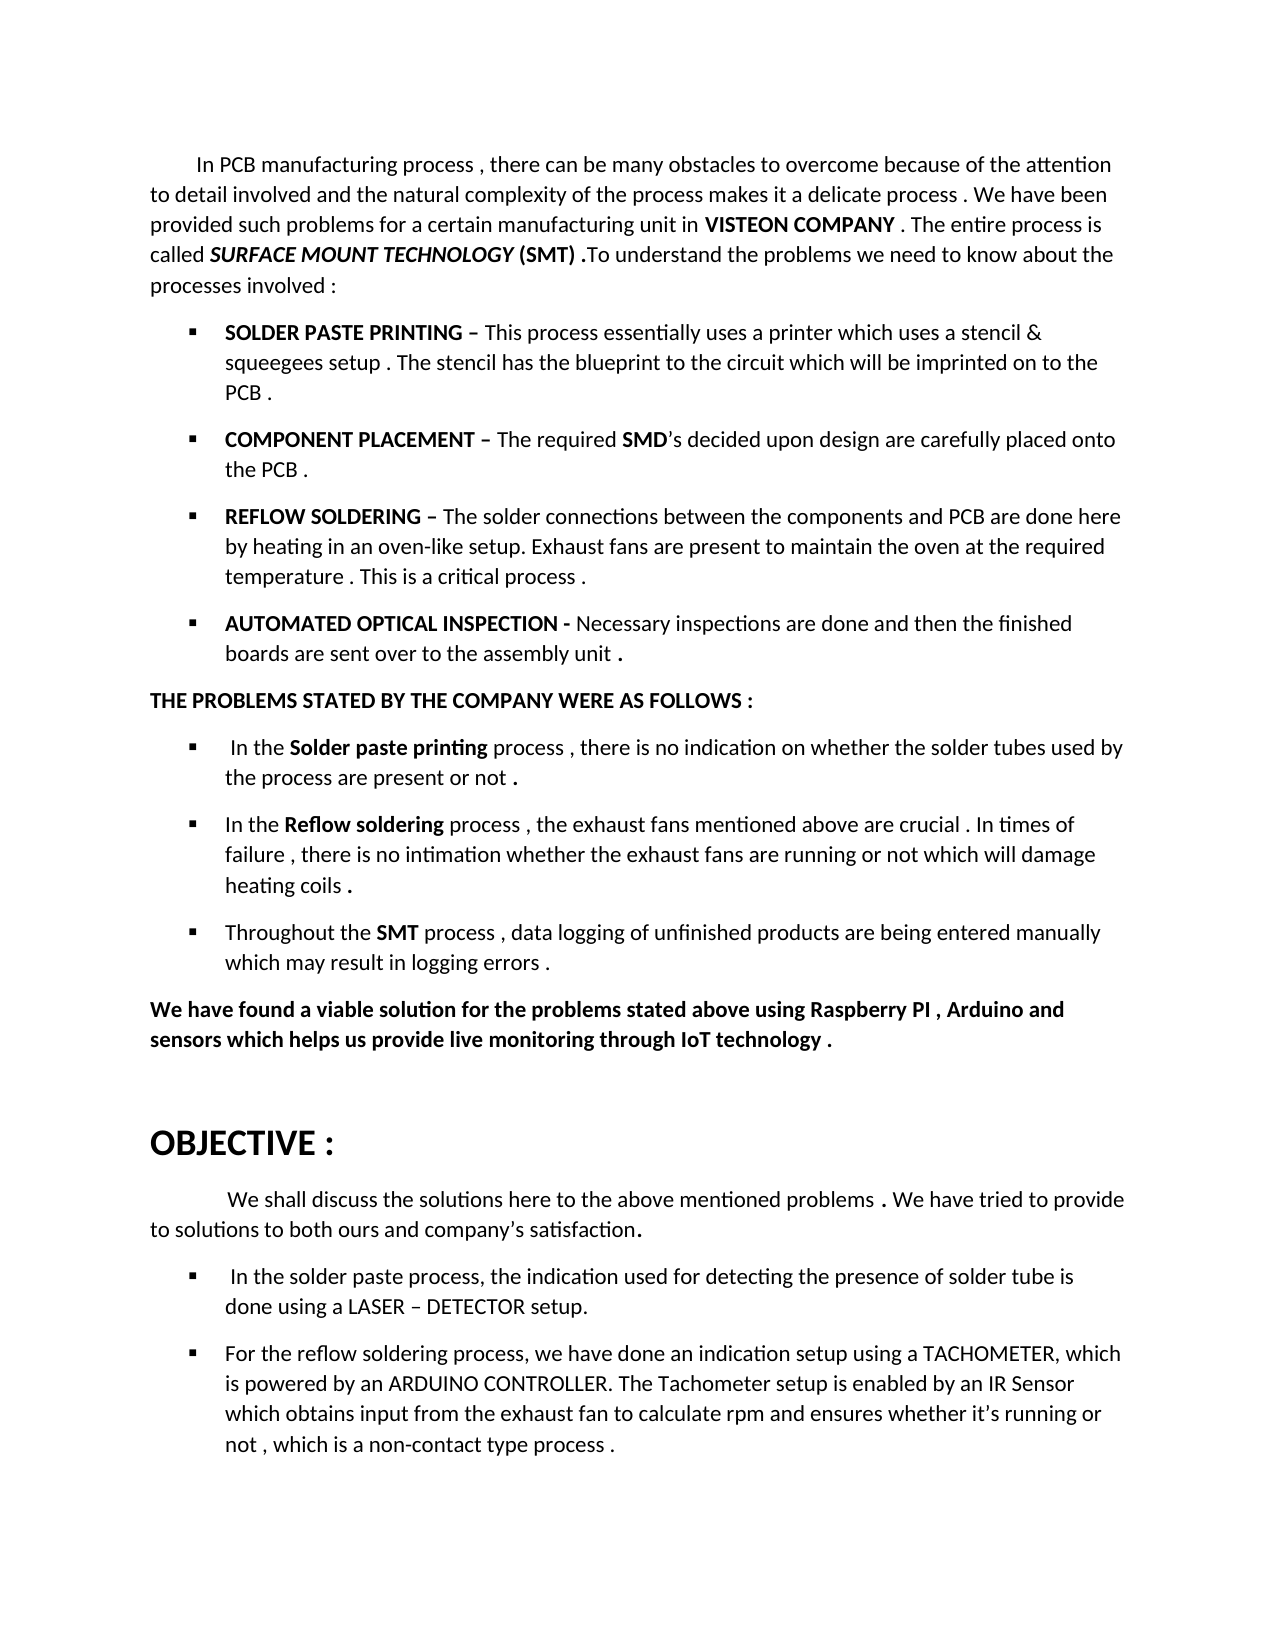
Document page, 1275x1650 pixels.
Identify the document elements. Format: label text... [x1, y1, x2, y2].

text THE PROBLEMS STATED BY THE COMPANY WERE AS FOLLOWS : [150, 686, 1125, 714]
list In the solder paste process, the indication used for detecting the presence of solder tube is done using a LASER – DETECTOR setup. [187, 1262, 1125, 1320]
list AUTOMATED OPTICAL INSPECTION - Necessary inspections are done and then the finished boards are sent over to the assembly unit . [187, 609, 1125, 668]
list In the Reflow soldering process , the exhaust fans mentioned above are crucial . In times of failure , there is no intimation whether the exhaust fans are running or not which will damage heating coils . [187, 810, 1125, 899]
list SOLDER PASTE PRINTING – This process essentially uses a printer which uses a stencil & squeegees setup . The stencil has the blueprint to the circuit which will be imprinted on to the PCB . [187, 318, 1125, 406]
list Throughout the SMT process , data logging of unfinished products are being entered manually which may result in logging errors . [187, 918, 1125, 976]
text In PCB manufacturing process , there can be many obstacles to overcome because of the attention to detail involved and the natural complexity of the process makes it a delicate process . We have been provided such problems for a certain manufacturing unit in VISTEON COMPANY . The entire process is called SURFACE MOUNT TECHNOLOGY (SMT) .To understand the problems we need to know about the processes involved : [150, 150, 1125, 299]
list COMPONENT PLACEMENT – The required SMD’s decided upon design are carefully placed onto the PCB . [187, 425, 1125, 483]
text OBJECTIVE : [150, 1119, 1125, 1164]
list REFLOW SOLDERING – The solder connections between the components and PCB are done here by heating in an oven-like setup. Exhaust fans are present to maintain the oven at the required temperature . This is a critical process . [187, 502, 1125, 591]
text We have found a viable solution for the problems stated above using Raspberry PI , Arduino and sensors which helps us provide live monitoring through IoT technology . [150, 995, 1125, 1053]
list In the Solder paste printing process , there is no indication on whether the solder tubes used by the process are present or not . [187, 733, 1125, 792]
